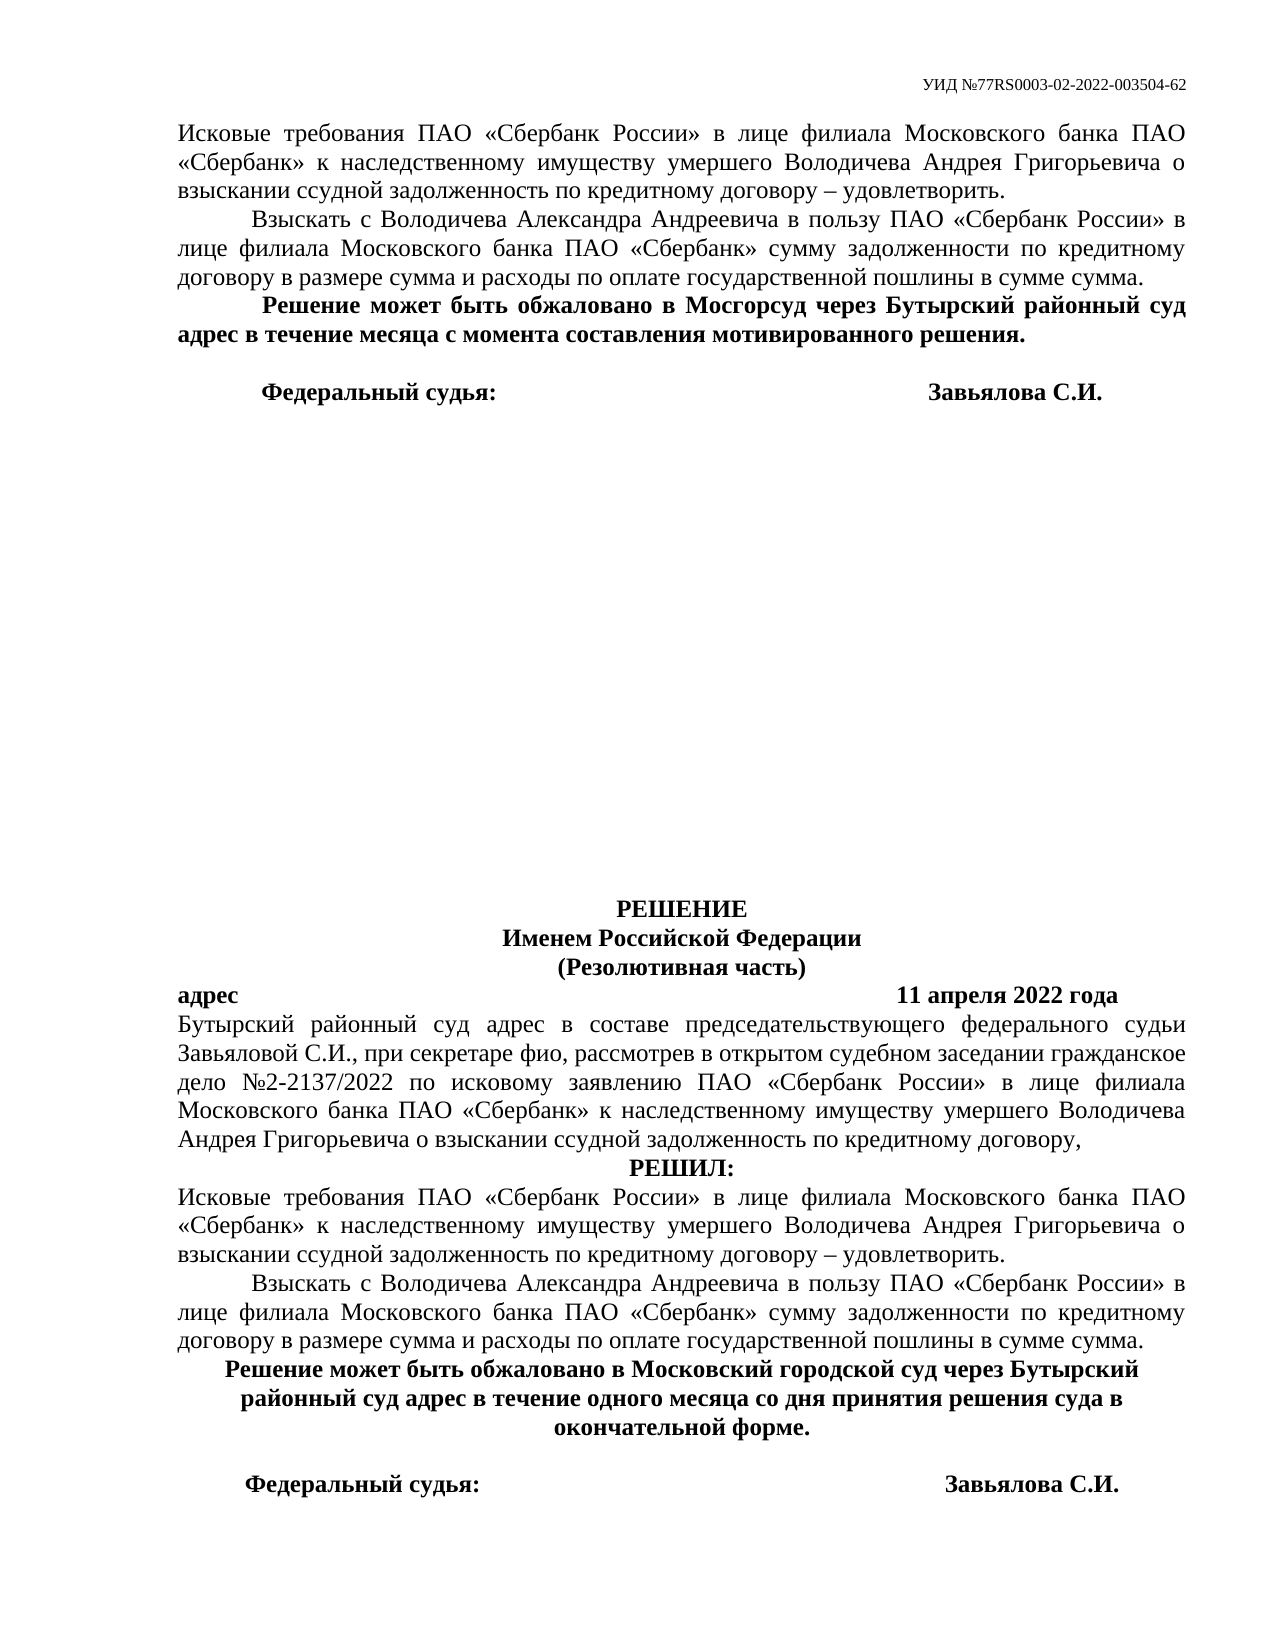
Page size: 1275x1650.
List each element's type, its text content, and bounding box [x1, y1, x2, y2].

text Решение может быть обжаловано в Мосгорсуд через Бутырский районный суд адрес в течение месяца с момента составления мотивированного решения. [177, 291, 1186, 348]
text Взыскать с Володичева Александра Андреевича в пользу ПАО «Сбербанк России» в лице филиала Московского банка ПАО «Сбербанк» сумму задолженности по кредитному договору в размере сумма и расходы по оплате государственной пошлины в сумме сумма. [177, 1268, 1186, 1354]
text Федеральный судья: Завьялова С.И. [177, 377, 1186, 406]
text (Резолютивная часть) [177, 952, 1186, 981]
text Решение может быть обжаловано в Московский городской суд через Бутырский районный суд адрес в течение одного месяца со дня принятия решения суда в окончательной форме. [177, 1354, 1186, 1441]
text Исковые требования ПАО «Сбербанк России» в лице филиала Московского банка ПАО «Сбербанк» к наследственному имуществу умершего Володичева Андрея Григорьевича о взыскании ссудной задолженность по кредитному договору – удовлетворить. [177, 118, 1186, 204]
text Исковые требования ПАО «Сбербанк России» в лице филиала Московского банка ПАО «Сбербанк» к наследственному имуществу умершего Володичева Андрея Григорьевича о взыскании ссудной задолженность по кредитному договору – удовлетворить. [177, 1182, 1186, 1268]
text Федеральный судья: Завьялова С.И. [177, 1469, 1186, 1498]
text Взыскать с Володичева Александра Андреевича в пользу ПАО «Сбербанк России» в лице филиала Московского банка ПАО «Сбербанк» сумму задолженности по кредитному договору в размере сумма и расходы по оплате государственной пошлины в сумме сумма. [177, 204, 1186, 291]
text Именем Российской Федерации [177, 923, 1186, 952]
text РЕШЕНИЕ [177, 894, 1186, 923]
text Бутырский районный суд адрес в составе председательствующего федерального судьи Завьяловой С.И., при секретаре фио, рассмотрев в открытом судебном заседании гражданское дело №2-2137/2022 по исковому заявлению ПАО «Сбербанк России» в лице филиала Московского банка ПАО «Сбербанк» к наследственному имуществу умершего Володичева Андрея Григорьевича о взыскании ссудной задолженность по кредитному договору, [177, 1009, 1186, 1153]
text адрес 11 апреля 2022 года [177, 981, 1186, 1009]
text РЕШИЛ: [177, 1153, 1186, 1182]
